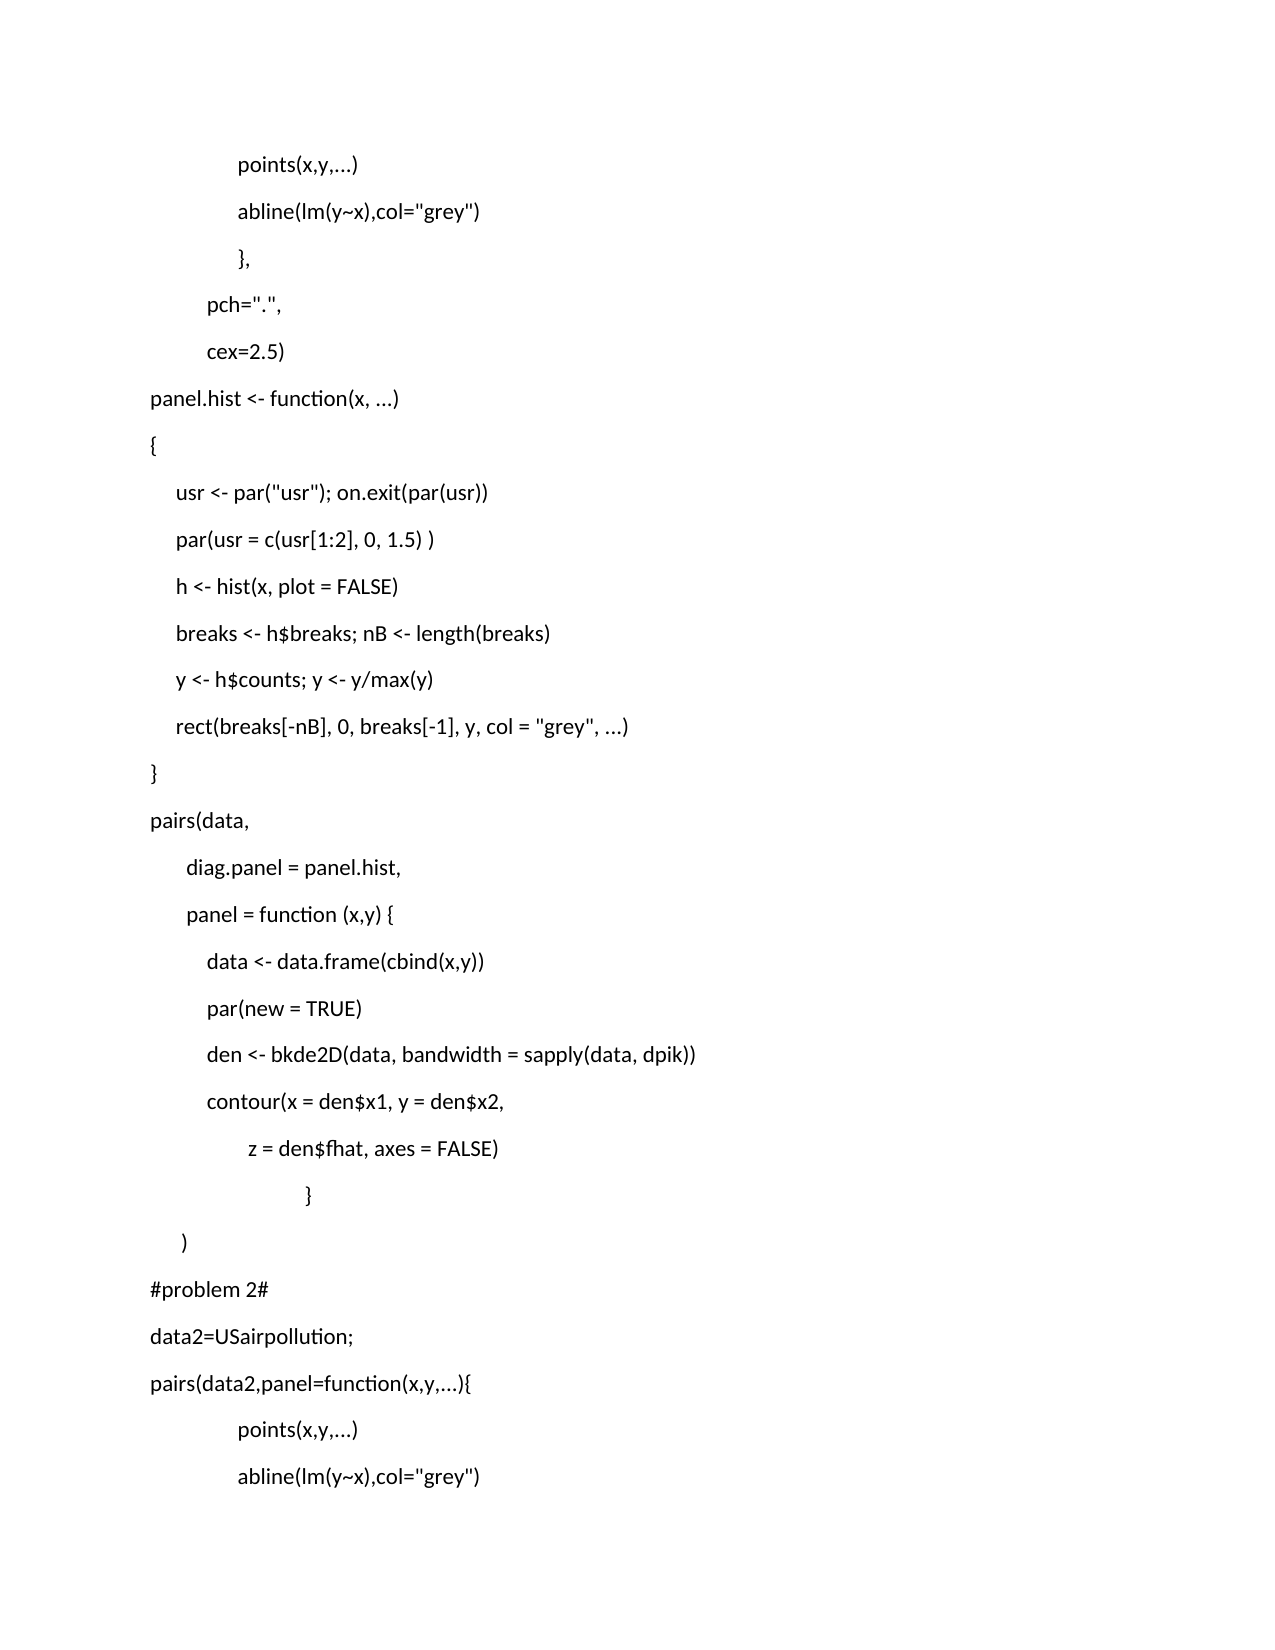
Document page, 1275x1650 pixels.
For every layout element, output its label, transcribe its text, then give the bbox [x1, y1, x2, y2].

text #problem 2# [150, 1275, 1125, 1303]
text ) [150, 1228, 1125, 1256]
text } [150, 1181, 1125, 1209]
text y <- h$counts; y <- y/max(y) [150, 666, 1125, 694]
text points(x,y,...) [150, 1416, 1125, 1444]
text data2=USairpollution; [150, 1322, 1125, 1350]
text cex=2.5) [150, 337, 1125, 366]
text panel.hist <- function(x, ...) [150, 384, 1125, 412]
text abline(lm(y~x),col="grey") [150, 1462, 1125, 1491]
text data <- data.frame(cbind(x,y)) [150, 947, 1125, 975]
text points(x,y,...) [150, 150, 1125, 178]
text breaks <- h$breaks; nB <- length(breaks) [150, 619, 1125, 647]
text panel = function (x,y) { [150, 900, 1125, 928]
text pch=".", [150, 291, 1125, 319]
text { [150, 431, 1125, 459]
text z = den$fhat, axes = FALSE) [150, 1134, 1125, 1162]
text pairs(data, [150, 806, 1125, 834]
text abline(lm(y~x),col="grey") [150, 197, 1125, 225]
text h <- hist(x, plot = FALSE) [150, 572, 1125, 600]
text contour(x = den$x1, y = den$x2, [150, 1087, 1125, 1116]
text rect(breaks[-nB], 0, breaks[-1], y, col = "grey", ...) [150, 712, 1125, 741]
text pairs(data2,panel=function(x,y,...){ [150, 1369, 1125, 1397]
text usr <- par("usr"); on.exit(par(usr)) [150, 478, 1125, 506]
text par(new = TRUE) [150, 994, 1125, 1022]
text diag.panel = panel.hist, [150, 853, 1125, 881]
text } [150, 759, 1125, 787]
text par(usr = c(usr[1:2], 0, 1.5) ) [150, 525, 1125, 553]
text }, [150, 244, 1125, 272]
text den <- bkde2D(data, bandwidth = sapply(data, dpik)) [150, 1041, 1125, 1069]
